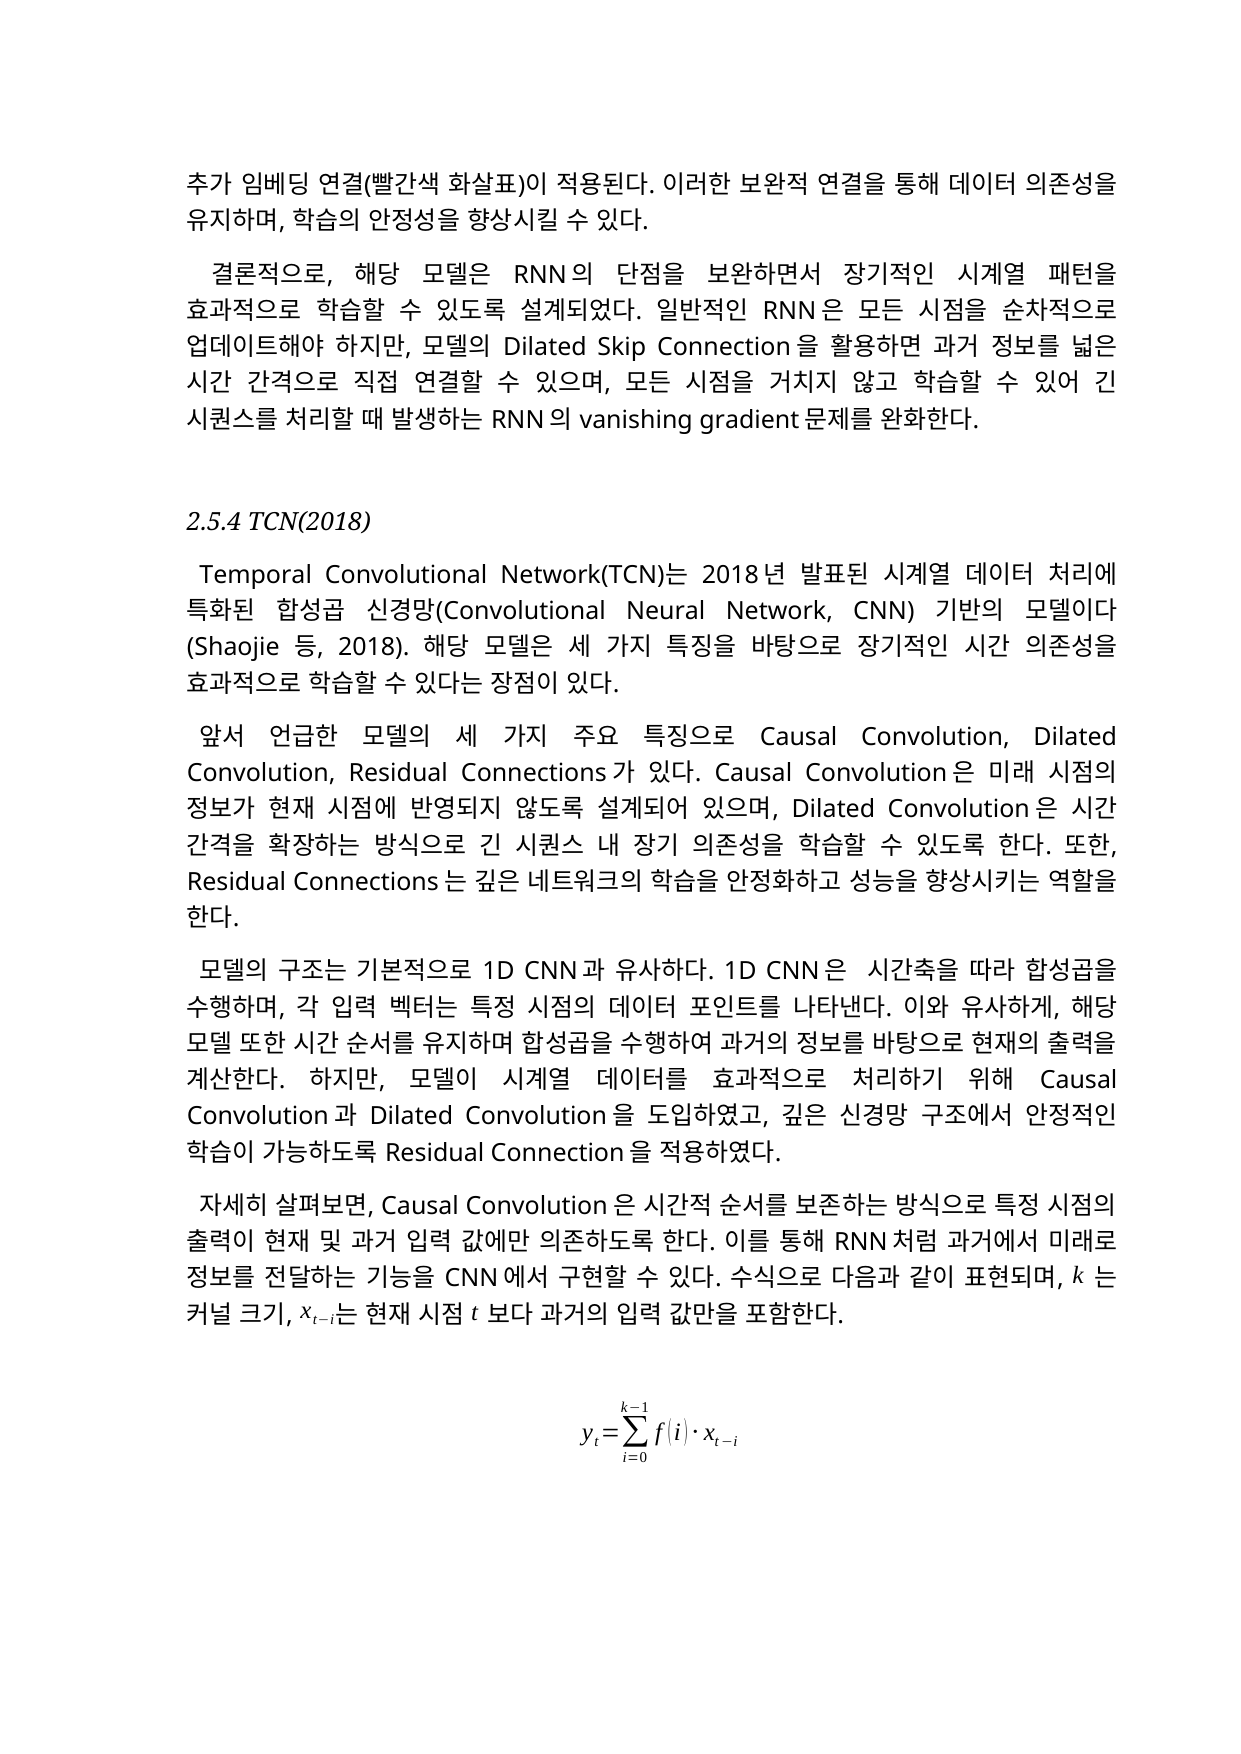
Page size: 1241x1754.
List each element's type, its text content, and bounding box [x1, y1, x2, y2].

text 앞서 언급한 모델의 세 가지 주요 특징으로 Causal Convolution, Dilated Convolution, Residual Connections가 있다. Causal Convolution은 미래 시점의 정보가 현재 시점에 반영되지 않도록 설계되어 있으며, Dilated Convolution은 시간 간격을 확장하는 방식으로 긴 시퀀스 내 장기 의존성을 학습할 수 있도록 한다. 또한, Residual Connections는 깊은 네트워크의 학습을 안정화하고 성능을 향상시키는 역할을 한다. [187, 716, 1117, 934]
text Temporal Convolutional Network(TCN)는 2018년 발표된 시계열 데이터 처리에 특화된 합성곱 신경망(Convolutional Neural Network, CNN) 기반의 모델이다 (Shaojie 등, 2018). 해당 모델은 세 가지 특징을 바탕으로 장기적인 시간 의존성을 효과적으로 학습할 수 있다는 장점이 있다. [187, 554, 1117, 699]
text 자세히 살펴보면, Causal Convolution은 시간적 순서를 보존하는 방식으로 특정 시점의 출력이 현재 및 과거 입력 값에만 의존하도록 한다. 이를 통해 RNN처럼 과거에서 미래로 정보를 전달하는 기능을 CNN에서 구현할 수 있다. 수식으로 다음과 같이 표현되며, 는 커널 크기, 는 현재 시점 보다 과거의 입력 값만을 포함한다. [187, 1185, 1117, 1330]
text 모델의 구조는 기본적으로 1D CNN과 유사하다. 1D CNN은 시간축을 따라 합성곱을 수행하며, 각 입력 벡터는 특정 시점의 데이터 포인트를 나타낸다. 이와 유사하게, 해당 모델 또한 시간 순서를 유지하며 합성곱을 수행하여 과거의 정보를 바탕으로 현재의 출력을 계산한다. 하지만, 모델이 시계열 데이터를 효과적으로 처리하기 위해 Causal Convolution과 Dilated Convolution을 도입하였고, 깊은 신경망 구조에서 안정적인 학습이 가능하도록 Residual Connection을 적용하였다. [187, 951, 1117, 1168]
text 결론적으로, 해당 모델은 RNN의 단점을 보완하면서 장기적인 시계열 패턴을 효과적으로 학습할 수 있도록 설계되었다. 일반적인 RNN은 모든 시점을 순차적으로 업데이트해야 하지만, 모델의 Dilated Skip Connection을 활용하면 과거 정보를 넓은 시간 간격으로 직접 연결할 수 있으며, 모든 시점을 거치지 않고 학습할 수 있어 긴 시퀀스를 처리할 때 발생하는 RNN의 vanishing gradient문제를 완화한다. [187, 254, 1117, 435]
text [187, 164, 1117, 237]
text 2.5.4 TCN(2018) [187, 503, 1117, 537]
